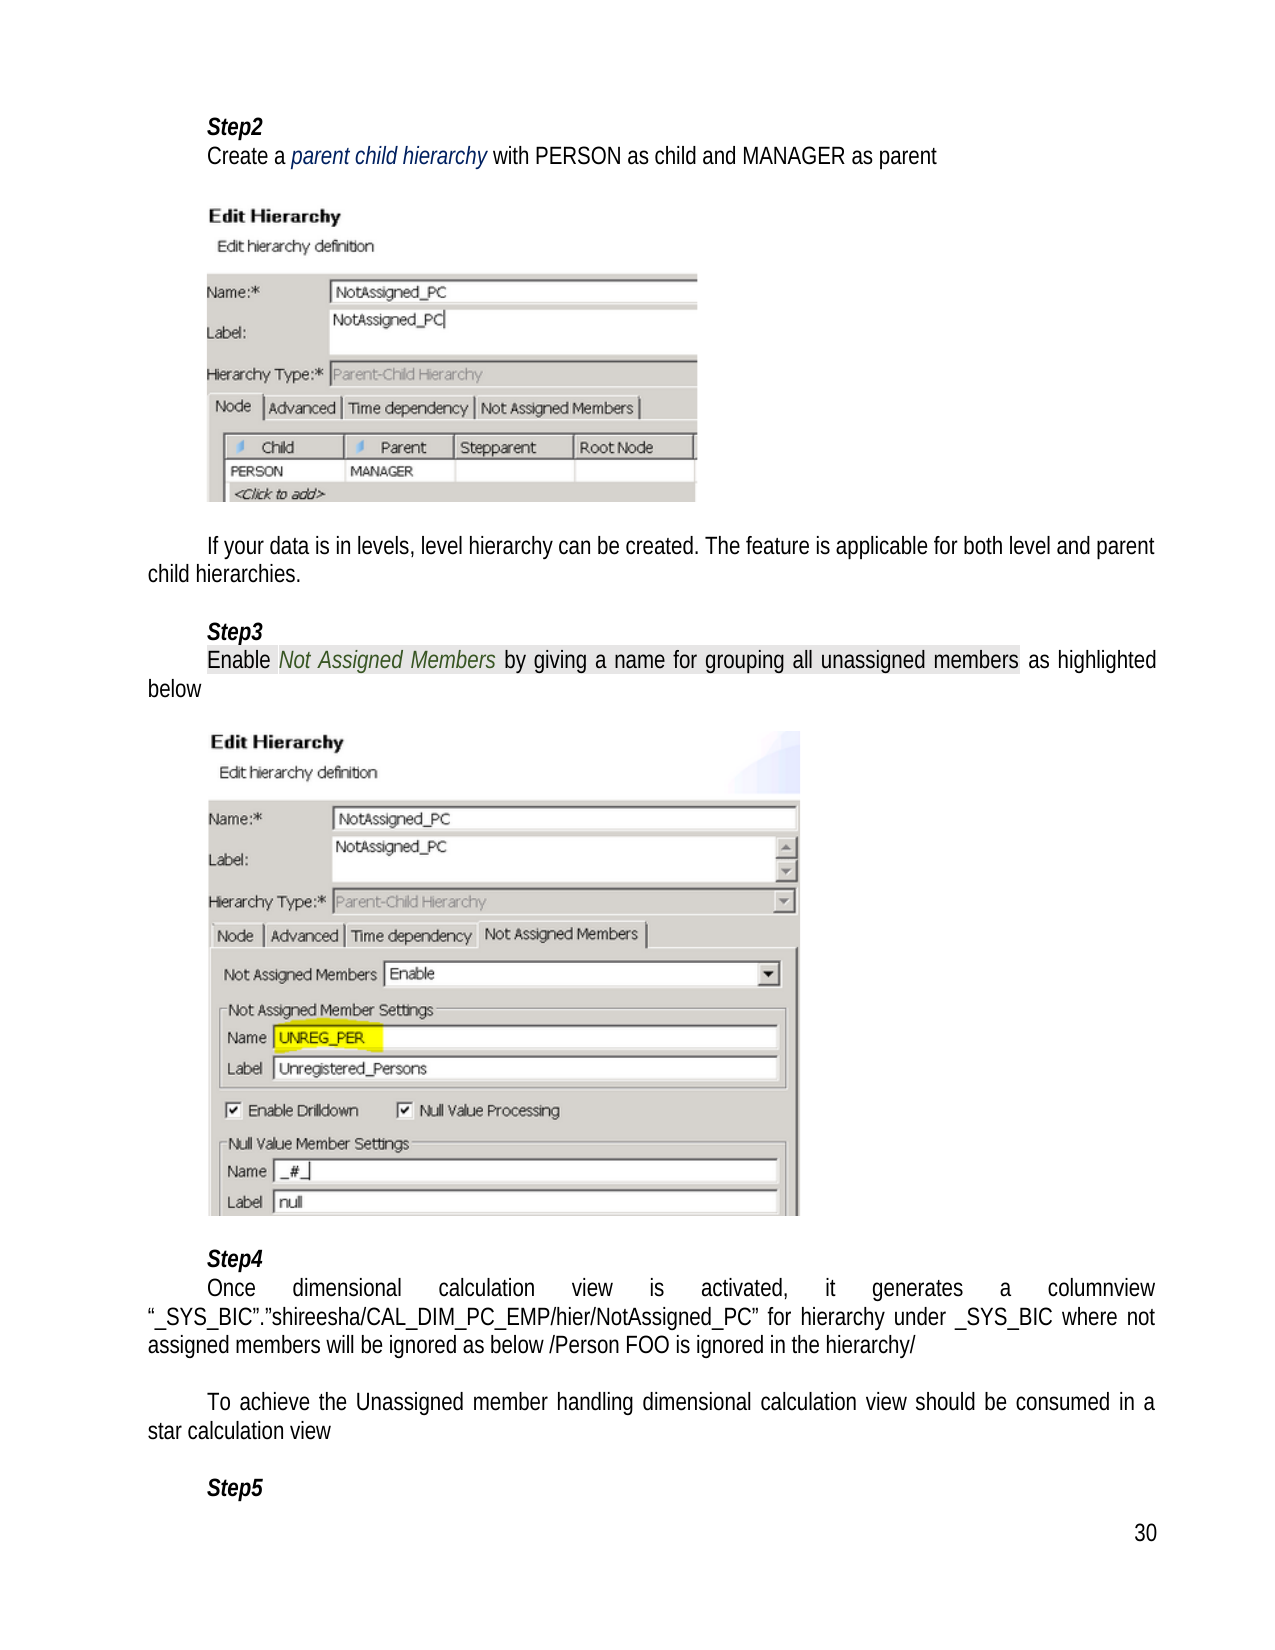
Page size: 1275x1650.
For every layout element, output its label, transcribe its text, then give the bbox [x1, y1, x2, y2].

picture [206, 731, 801, 1216]
text Enable Not Assigned Members by giving a name for grouping all unassigned members as highlighted below [148, 645, 1157, 703]
text If your data is in levels, level hierarchy can be created. The feature is applicable for both level and parent child hierarchies. [148, 531, 1157, 588]
text Step4 [148, 1244, 1157, 1273]
text Create a parent child hierarchy with PERSON as child and MANAGER as parent [148, 141, 1157, 169]
text Once dimensional calculation view is activated, it generates a columnview “_SYS_BIC”.”shireesha/CAL_DIM_PC_EMP/hier/NotAssigned_PC” for hierarchy under _SYS_BIC where not assigned members will be ignored as below /Person FOO is ignored in the hierarchy/ [148, 1273, 1157, 1359]
text Step3 [148, 617, 1157, 645]
text Step2 [148, 112, 1157, 141]
text Step5 [148, 1473, 1157, 1502]
picture [206, 198, 698, 502]
text To achieve the Unassigned member handling dimensional calculation view should be consumed in a star calculation view [148, 1387, 1157, 1445]
